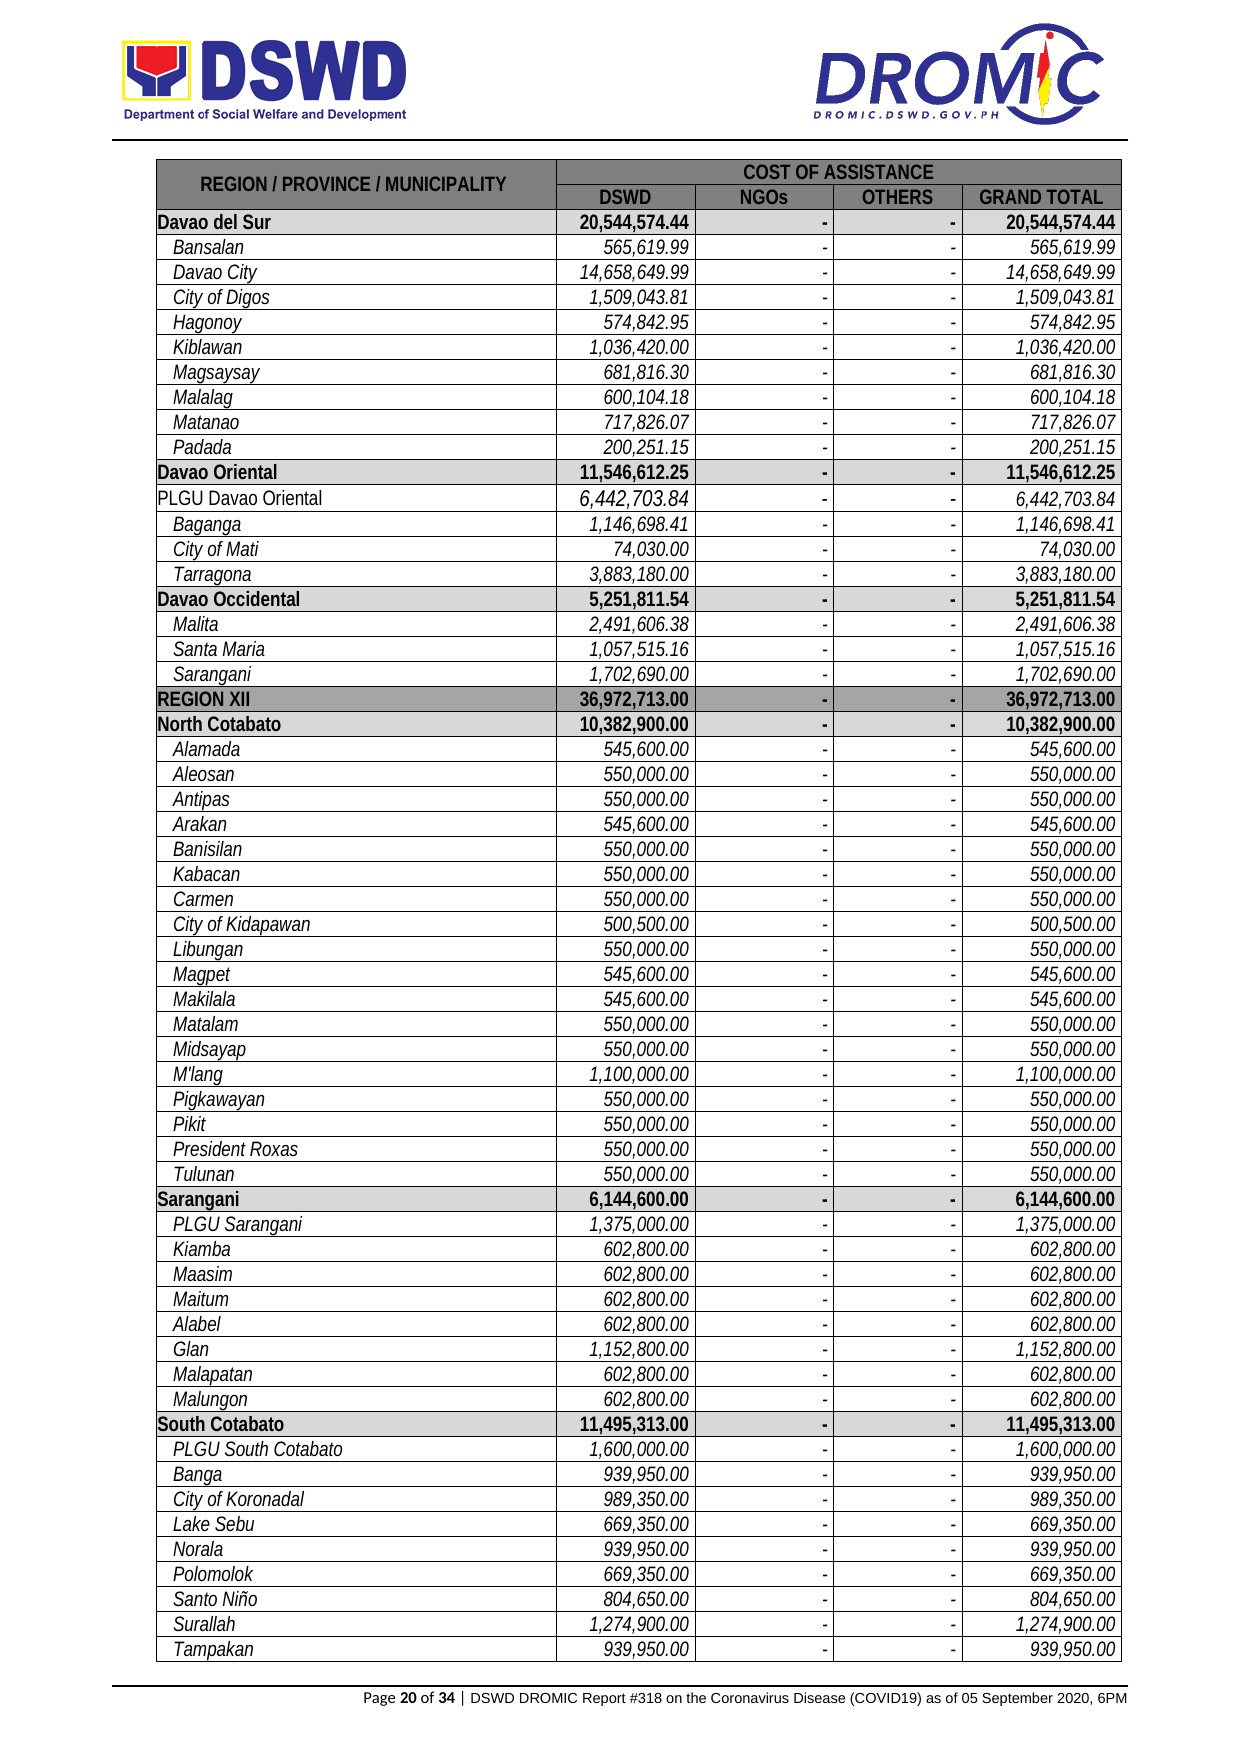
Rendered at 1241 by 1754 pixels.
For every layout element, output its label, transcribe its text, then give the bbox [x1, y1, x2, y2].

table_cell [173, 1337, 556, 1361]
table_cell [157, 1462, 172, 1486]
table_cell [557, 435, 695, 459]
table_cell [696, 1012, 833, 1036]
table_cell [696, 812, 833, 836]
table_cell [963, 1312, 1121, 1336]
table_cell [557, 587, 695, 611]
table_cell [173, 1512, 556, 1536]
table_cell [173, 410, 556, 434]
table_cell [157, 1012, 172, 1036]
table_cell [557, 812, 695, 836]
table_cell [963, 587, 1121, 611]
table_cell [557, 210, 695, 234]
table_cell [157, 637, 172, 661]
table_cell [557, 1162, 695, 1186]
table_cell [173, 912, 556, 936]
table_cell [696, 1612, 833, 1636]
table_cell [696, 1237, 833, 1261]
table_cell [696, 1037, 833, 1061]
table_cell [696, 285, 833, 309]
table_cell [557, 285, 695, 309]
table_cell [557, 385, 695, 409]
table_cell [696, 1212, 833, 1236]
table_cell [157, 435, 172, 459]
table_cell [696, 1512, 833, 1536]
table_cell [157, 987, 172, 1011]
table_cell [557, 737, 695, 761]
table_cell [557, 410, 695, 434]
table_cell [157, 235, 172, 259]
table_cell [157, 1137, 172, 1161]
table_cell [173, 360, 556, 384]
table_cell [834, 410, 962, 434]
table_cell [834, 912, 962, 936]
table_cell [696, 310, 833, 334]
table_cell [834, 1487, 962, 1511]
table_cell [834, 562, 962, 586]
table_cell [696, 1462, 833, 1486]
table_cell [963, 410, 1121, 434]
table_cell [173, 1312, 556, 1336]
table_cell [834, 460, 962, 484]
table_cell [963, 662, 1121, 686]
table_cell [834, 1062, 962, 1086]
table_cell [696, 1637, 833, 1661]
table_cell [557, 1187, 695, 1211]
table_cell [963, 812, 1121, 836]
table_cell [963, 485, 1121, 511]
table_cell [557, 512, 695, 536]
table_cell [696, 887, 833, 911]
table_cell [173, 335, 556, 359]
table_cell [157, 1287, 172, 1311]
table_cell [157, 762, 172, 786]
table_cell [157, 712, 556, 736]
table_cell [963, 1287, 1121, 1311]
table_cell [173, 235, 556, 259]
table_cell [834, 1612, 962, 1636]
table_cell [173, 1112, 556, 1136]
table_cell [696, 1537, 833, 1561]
table_header REGION / PROVINCE / MUNICIPALITY [157, 160, 556, 209]
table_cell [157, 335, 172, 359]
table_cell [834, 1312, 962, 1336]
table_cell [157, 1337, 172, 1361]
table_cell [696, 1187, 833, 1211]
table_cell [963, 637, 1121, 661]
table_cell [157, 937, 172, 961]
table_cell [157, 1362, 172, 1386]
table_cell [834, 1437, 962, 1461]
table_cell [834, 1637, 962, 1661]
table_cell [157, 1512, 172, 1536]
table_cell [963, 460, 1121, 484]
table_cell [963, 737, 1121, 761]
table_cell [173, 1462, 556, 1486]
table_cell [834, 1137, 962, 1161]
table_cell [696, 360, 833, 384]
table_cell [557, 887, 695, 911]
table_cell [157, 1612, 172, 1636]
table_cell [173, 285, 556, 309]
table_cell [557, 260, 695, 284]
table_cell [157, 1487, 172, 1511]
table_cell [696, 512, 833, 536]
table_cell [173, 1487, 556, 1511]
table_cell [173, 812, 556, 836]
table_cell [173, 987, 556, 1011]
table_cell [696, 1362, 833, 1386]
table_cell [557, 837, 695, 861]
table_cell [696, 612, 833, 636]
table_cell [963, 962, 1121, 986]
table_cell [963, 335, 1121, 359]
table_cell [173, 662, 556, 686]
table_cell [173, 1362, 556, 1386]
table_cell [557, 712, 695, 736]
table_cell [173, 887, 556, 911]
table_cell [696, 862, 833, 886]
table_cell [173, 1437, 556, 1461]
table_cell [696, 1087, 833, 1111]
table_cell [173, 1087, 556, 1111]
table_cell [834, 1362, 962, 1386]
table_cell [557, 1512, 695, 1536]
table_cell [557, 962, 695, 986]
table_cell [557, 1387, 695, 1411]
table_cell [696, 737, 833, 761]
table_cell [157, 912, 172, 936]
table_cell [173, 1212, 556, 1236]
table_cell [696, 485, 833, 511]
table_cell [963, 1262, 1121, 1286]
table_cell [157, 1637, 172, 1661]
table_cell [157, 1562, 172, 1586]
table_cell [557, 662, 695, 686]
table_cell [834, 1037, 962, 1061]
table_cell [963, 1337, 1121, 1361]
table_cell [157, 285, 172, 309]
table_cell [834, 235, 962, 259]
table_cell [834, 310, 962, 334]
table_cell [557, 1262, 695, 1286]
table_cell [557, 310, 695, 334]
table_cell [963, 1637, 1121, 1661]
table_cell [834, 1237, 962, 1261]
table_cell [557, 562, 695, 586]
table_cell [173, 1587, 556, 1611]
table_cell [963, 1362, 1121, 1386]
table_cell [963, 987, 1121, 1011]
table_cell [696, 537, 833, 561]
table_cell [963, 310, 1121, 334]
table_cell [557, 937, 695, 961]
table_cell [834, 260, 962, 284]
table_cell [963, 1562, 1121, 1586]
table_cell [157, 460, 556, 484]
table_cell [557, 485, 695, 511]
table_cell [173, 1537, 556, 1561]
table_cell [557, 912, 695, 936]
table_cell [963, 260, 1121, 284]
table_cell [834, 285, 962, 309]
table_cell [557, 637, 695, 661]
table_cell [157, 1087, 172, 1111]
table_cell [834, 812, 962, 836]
table_cell OTHERS [834, 185, 962, 209]
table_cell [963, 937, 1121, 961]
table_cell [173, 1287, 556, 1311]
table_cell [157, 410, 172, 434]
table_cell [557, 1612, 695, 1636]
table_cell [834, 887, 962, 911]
table_header COST OF ASSISTANCE [557, 160, 1121, 184]
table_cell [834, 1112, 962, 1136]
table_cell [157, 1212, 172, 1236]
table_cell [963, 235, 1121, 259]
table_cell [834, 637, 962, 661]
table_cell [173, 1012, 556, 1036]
picture [781, 23, 1133, 125]
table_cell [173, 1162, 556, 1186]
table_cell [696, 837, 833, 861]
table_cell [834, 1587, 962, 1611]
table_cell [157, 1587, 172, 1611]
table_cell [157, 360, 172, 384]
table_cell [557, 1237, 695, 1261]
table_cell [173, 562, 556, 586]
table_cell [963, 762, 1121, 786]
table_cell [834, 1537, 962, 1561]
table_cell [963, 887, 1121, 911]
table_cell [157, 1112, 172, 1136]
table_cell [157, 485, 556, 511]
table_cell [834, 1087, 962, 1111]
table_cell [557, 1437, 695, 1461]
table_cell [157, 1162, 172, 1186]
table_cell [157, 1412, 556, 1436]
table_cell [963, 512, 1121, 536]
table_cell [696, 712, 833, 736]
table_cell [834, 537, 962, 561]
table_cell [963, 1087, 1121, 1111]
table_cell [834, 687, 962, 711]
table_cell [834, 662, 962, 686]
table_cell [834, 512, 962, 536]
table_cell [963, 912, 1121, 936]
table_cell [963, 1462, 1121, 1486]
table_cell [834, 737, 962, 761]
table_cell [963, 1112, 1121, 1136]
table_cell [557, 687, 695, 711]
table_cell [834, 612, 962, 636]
table_cell GRAND TOTAL [963, 185, 1121, 209]
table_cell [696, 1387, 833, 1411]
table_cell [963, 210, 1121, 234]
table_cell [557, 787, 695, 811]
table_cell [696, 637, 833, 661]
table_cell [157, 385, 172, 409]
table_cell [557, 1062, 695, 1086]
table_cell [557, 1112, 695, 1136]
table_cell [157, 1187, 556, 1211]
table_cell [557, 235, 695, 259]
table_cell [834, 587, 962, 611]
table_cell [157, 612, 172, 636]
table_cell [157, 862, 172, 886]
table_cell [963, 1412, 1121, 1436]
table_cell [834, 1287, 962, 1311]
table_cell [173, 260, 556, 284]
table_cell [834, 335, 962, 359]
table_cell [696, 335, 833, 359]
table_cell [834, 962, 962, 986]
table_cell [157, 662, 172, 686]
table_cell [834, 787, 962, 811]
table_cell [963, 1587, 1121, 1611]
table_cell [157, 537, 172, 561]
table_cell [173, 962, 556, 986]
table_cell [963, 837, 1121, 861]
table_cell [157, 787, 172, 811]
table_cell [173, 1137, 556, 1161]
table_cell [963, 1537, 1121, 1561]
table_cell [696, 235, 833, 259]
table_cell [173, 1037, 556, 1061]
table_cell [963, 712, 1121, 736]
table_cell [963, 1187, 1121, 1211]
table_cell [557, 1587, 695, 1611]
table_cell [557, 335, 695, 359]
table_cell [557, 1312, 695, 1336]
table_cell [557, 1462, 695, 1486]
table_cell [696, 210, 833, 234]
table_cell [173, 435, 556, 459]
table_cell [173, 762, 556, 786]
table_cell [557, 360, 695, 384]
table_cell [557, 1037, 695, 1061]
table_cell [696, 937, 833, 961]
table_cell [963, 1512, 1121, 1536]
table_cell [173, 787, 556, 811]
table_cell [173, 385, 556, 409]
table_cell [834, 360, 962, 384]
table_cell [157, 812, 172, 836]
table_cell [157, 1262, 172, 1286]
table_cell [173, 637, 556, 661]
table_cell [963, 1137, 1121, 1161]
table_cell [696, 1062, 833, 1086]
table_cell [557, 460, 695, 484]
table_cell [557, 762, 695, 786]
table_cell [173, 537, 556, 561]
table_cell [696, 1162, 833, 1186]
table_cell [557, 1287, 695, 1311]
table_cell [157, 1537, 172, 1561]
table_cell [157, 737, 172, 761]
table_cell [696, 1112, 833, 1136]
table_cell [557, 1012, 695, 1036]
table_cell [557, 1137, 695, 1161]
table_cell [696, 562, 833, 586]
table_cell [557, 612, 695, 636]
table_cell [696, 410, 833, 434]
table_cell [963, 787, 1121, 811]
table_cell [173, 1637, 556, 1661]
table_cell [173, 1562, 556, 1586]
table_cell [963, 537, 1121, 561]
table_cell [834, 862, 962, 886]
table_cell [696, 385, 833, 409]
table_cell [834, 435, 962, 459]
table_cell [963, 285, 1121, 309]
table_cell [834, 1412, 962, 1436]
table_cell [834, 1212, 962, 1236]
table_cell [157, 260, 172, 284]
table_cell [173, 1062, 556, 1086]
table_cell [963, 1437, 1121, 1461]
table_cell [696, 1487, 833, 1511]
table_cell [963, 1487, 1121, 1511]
table_cell DSWD [557, 185, 695, 209]
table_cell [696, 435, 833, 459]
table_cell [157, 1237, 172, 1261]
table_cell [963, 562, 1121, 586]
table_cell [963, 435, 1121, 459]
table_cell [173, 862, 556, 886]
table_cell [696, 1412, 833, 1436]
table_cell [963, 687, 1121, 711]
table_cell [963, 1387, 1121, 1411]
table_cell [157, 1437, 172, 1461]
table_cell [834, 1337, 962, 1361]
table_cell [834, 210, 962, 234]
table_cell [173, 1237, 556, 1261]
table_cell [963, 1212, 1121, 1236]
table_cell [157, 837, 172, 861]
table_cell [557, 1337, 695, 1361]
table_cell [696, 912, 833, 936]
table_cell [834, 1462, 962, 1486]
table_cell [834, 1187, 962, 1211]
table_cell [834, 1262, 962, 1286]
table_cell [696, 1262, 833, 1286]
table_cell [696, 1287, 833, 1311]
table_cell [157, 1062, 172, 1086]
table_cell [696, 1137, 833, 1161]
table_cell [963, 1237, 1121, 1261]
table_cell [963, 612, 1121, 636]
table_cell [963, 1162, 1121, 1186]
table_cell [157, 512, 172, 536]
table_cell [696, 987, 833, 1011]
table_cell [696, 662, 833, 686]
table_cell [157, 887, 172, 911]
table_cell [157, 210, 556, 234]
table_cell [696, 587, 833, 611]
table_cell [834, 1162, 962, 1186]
table_cell NGOs [696, 185, 833, 209]
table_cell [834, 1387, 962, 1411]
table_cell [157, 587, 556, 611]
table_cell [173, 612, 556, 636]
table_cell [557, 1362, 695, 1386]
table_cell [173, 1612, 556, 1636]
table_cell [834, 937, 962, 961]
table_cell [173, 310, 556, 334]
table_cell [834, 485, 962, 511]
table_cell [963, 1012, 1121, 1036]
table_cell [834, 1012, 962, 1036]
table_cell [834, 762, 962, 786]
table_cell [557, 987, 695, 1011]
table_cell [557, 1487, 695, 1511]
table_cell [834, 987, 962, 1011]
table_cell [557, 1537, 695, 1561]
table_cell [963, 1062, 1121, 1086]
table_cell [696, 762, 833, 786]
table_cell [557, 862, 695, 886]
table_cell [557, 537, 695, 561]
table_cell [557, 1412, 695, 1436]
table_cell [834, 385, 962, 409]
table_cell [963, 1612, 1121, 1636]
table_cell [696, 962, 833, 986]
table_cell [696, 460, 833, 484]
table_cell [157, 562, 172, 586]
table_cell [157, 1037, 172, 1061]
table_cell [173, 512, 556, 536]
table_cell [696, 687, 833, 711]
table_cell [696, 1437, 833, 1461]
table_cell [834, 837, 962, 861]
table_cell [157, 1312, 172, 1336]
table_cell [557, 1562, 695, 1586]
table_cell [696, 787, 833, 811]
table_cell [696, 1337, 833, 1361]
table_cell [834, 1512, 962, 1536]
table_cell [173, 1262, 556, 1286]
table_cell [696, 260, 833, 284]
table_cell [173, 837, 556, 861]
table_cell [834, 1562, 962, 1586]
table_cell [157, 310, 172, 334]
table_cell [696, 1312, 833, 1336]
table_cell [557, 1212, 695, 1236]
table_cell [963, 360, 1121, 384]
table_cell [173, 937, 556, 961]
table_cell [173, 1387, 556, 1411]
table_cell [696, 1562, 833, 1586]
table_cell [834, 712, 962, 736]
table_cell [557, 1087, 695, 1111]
picture [112, 37, 416, 125]
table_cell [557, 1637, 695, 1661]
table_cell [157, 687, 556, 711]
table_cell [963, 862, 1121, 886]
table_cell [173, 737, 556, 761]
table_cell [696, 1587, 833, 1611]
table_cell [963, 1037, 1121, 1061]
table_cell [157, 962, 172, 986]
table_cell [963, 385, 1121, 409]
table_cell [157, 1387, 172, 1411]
